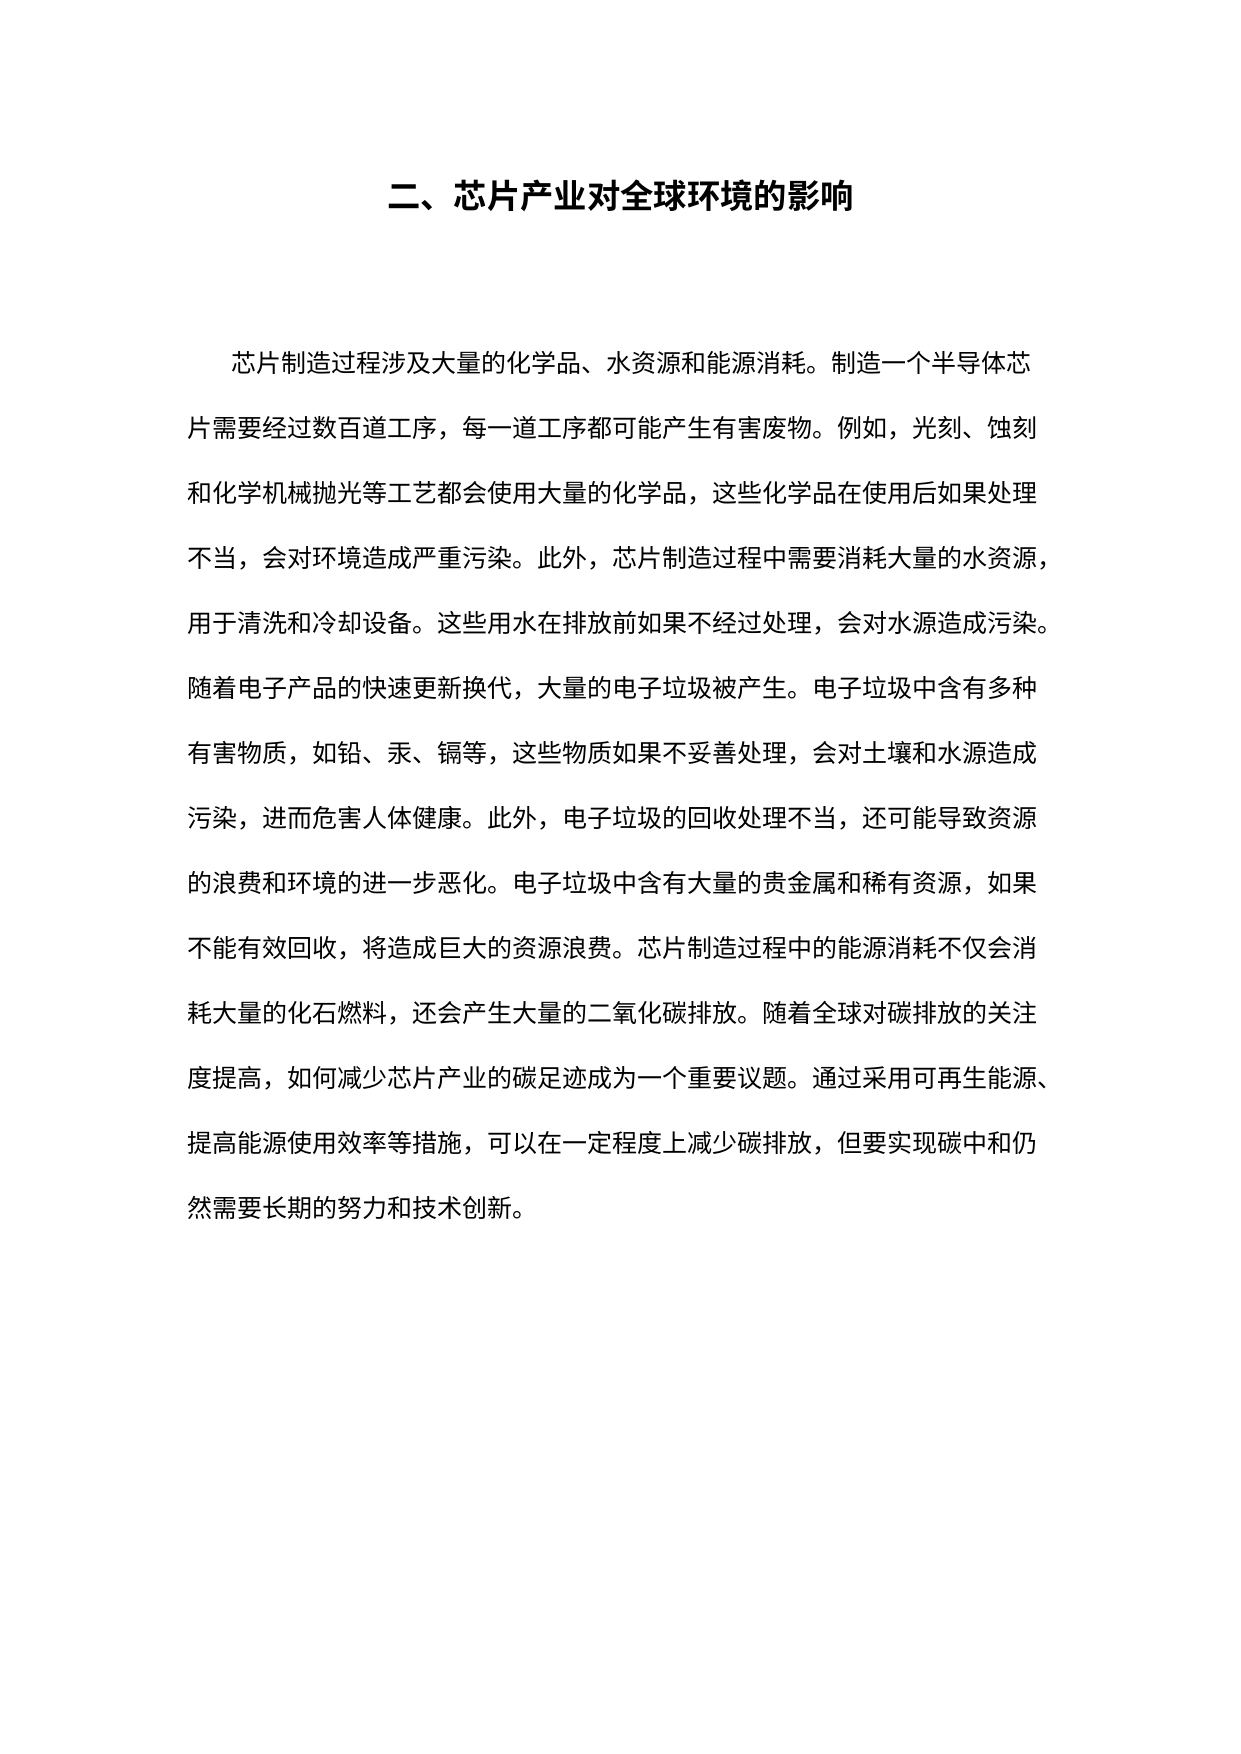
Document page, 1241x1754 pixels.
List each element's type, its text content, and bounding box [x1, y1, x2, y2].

text 芯片制造过程涉及大量的化学品、水资源和能源消耗。制造一个半导体芯片需要经过数百道工序，每一道工序都可能产生有害废物。例如，光刻、蚀刻和化学机械抛光等工艺都会使用大量的化学品，这些化学品在使用后如果处理不当，会对环境造成严重污染。此外，芯片制造过程中需要消耗大量的水资源，用于清洗和冷却设备。这些用水在排放前如果不经过处理，会对水源造成污染。随着电子产品的快速更新换代，大量的电子垃圾被产生。电子垃圾中含有多种有害物质，如铅、汞、镉等，这些物质如果不妥善处理，会对土壤和水源造成污染，进而危害人体健康。此外，电子垃圾的回收处理不当，还可能导致资源的浪费和环境的进一步恶化。电子垃圾中含有大量的贵金属和稀有资源，如果不能有效回收，将造成巨大的资源浪费。芯片制造过程中的能源消耗不仅会消耗大量的化石燃料，还会产生大量的二氧化碳排放。随着全球对碳排放的关注度提高，如何减少芯片产业的碳足迹成为一个重要议题。通过采用可再生能源、提高能源使用效率等措施，可以在一定程度上减少碳排放，但要实现碳中和仍然需要长期的努力和技术创新。 [187, 329, 1053, 1239]
text 二、芯片产业对全球环境的影响 [187, 162, 1053, 227]
